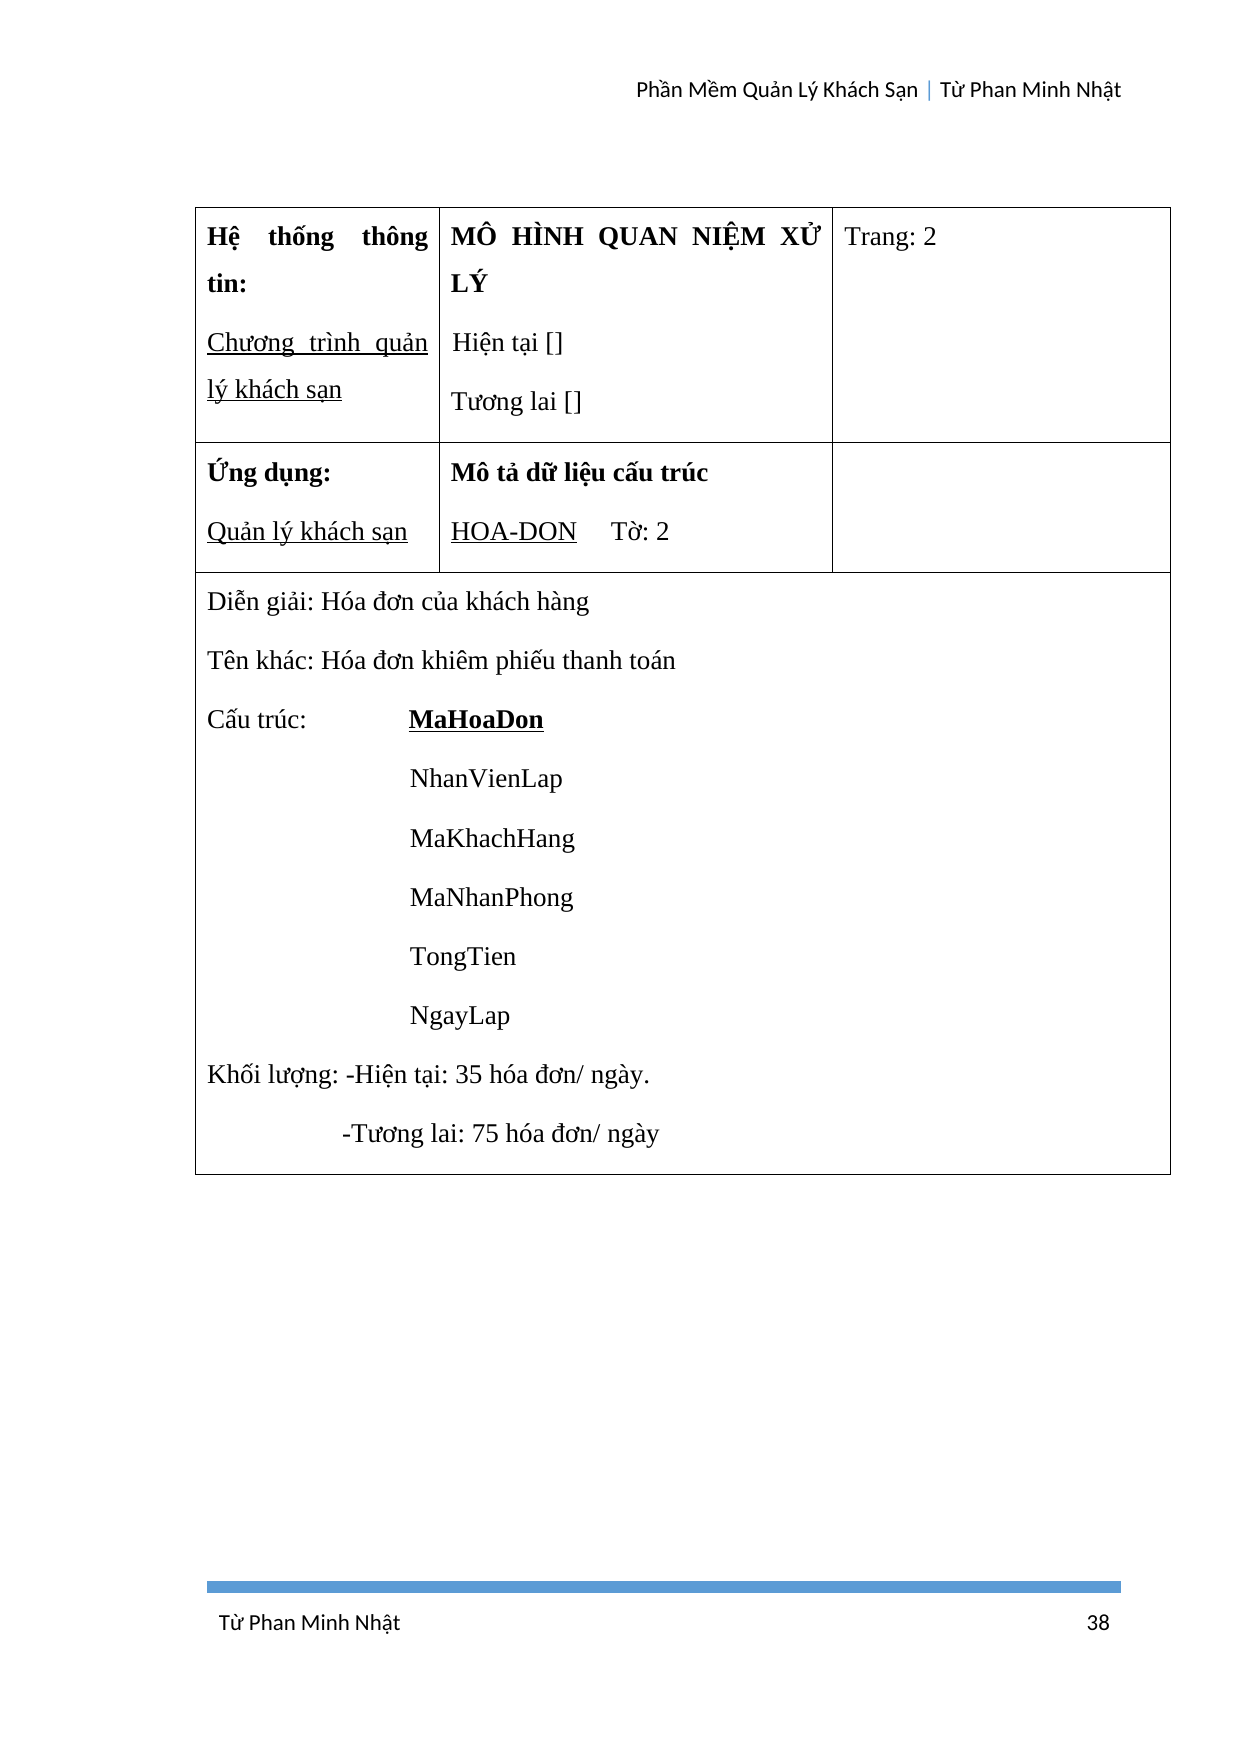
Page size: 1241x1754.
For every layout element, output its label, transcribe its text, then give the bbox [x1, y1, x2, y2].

table_cell Mô tả dữ liệu cấu trúc HOA-DON Tờ: 2 [440, 443, 832, 572]
table_header Hệ thống thông tin: Chương trình quản lý khách sạn [196, 208, 439, 442]
table_header MÔ HÌNH QUAN NIỆM XỬ LÝ Hiện tại [] Tương lai [] [440, 208, 832, 442]
table_header Trang: 2 [833, 208, 1170, 442]
table_cell Ứng dụng: Quản lý khách sạn [196, 443, 439, 572]
table_cell Diễn giải: Hóa đơn của khách hàng Tên khác: Hóa đơn khiêm phiếu thanh toán Cấu trúc: MaHoaDon NhanVienLap MaKhachHang MaNhanPhong TongTien NgayLap Khối lượng: -Hiện tại: 35 hóa đơn/ ngày. -Tương lai: 75 hóa đơn/ ngày [196, 573, 1170, 1174]
table_cell [833, 443, 1170, 572]
